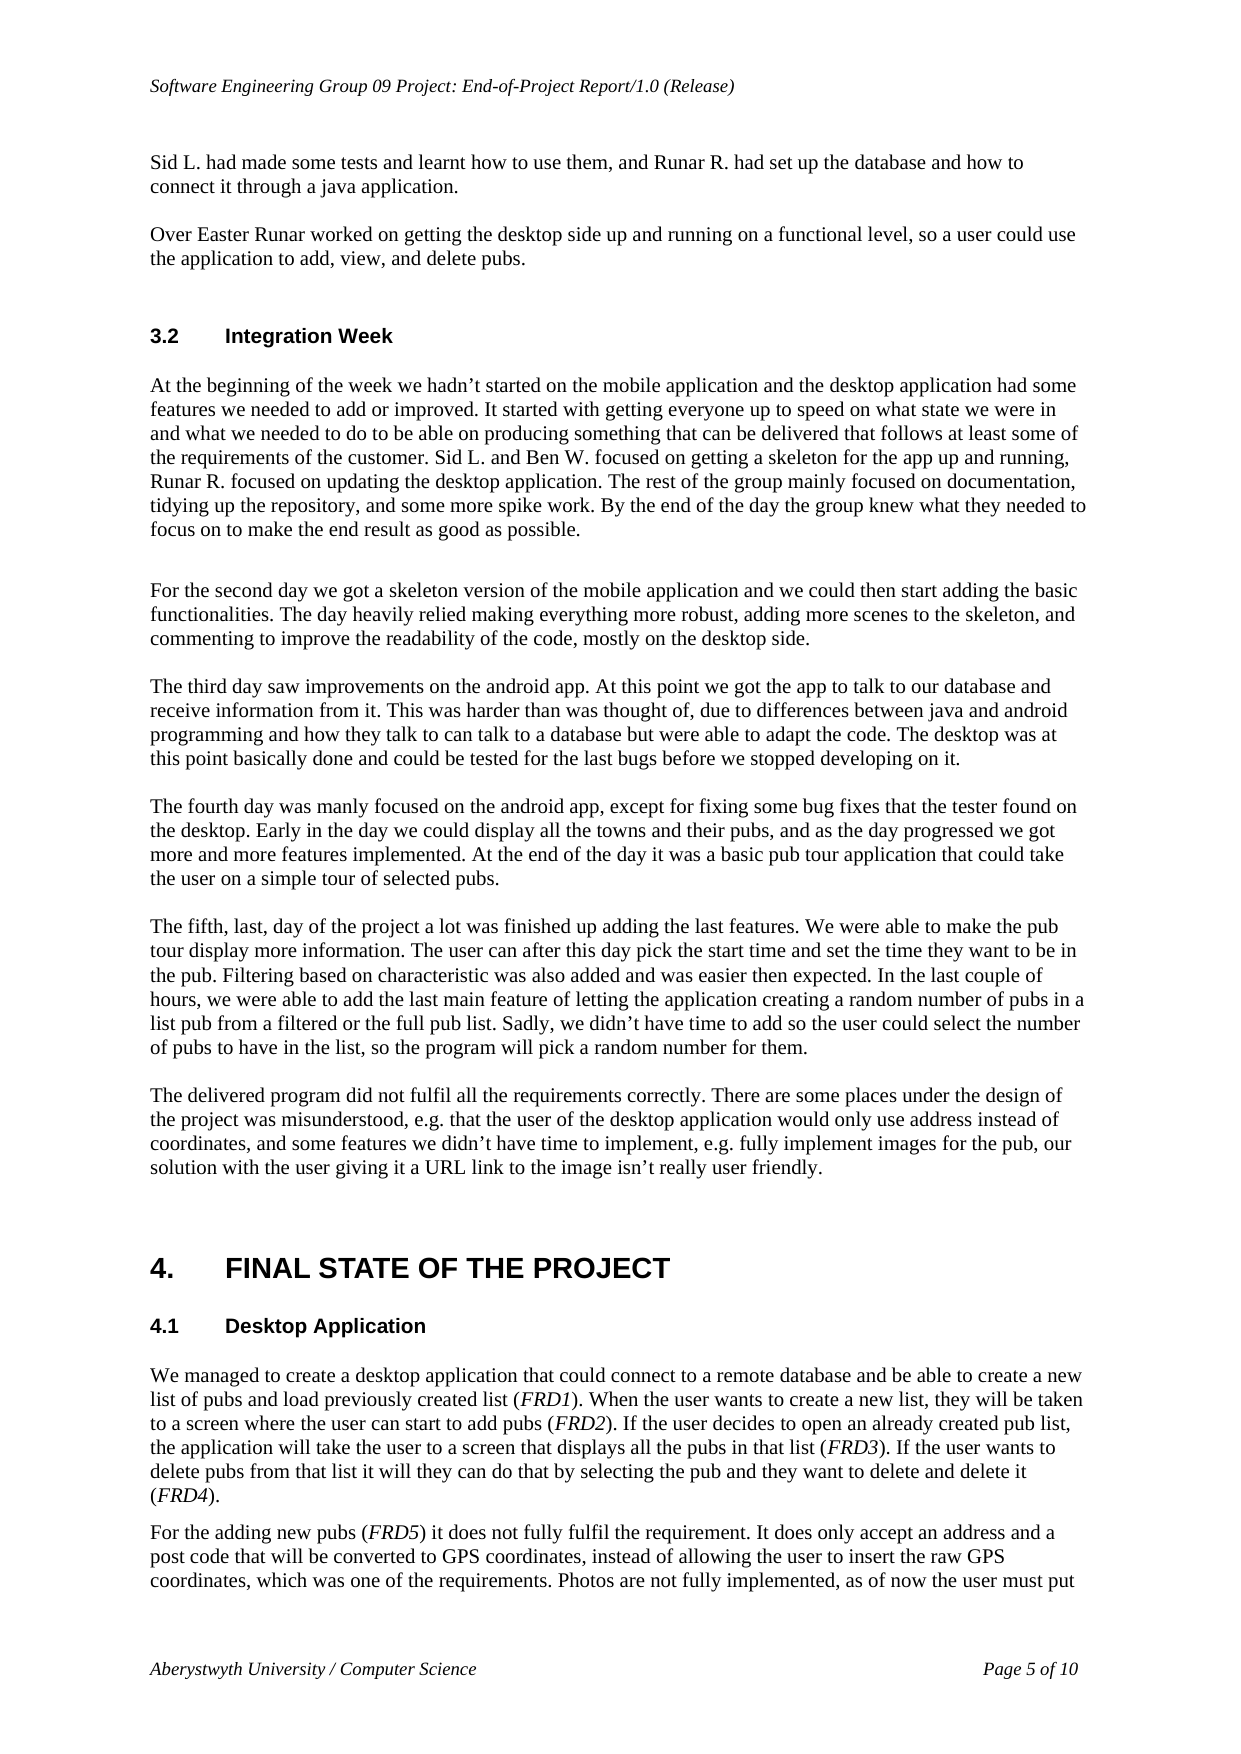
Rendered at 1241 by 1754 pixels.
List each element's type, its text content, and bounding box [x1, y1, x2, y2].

text At the beginning of the week we hadn’t started on the mobile application and the desktop application had some features we needed to add or improved. It started with getting everyone up to speed on what state we were in and what we needed to do to be able on producing something that can be delivered that follows at least some of the requirements of the customer. Sid L. and Ben W. focused on getting a skeleton for the app up and running, Runar R. focused on updating the desktop application. The rest of the group mainly focused on documentation, tidying up the repository, and some more spike work. By the end of the day the group knew what they needed to focus on to make the end result as good as possible. [150, 372, 1090, 541]
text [150, 150, 1090, 198]
subtitle final state of the project [150, 1251, 1090, 1285]
text The delivered program did not fulfil all the requirements correctly. There are some places under the design of the project was misunderstood, e.g. that the user of the desktop application would only use address instead of coordinates, and some features we didn’t have time to implement, e.g. fully implement images for the pub, our solution with the user giving it a URL link to the image isn’t really user friendly. [150, 1083, 1090, 1179]
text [150, 1520, 1090, 1592]
text Over Easter Runar worked on getting the desktop side up and running on a functional level, so a user could use the application to add, view, and delete pubs. [150, 222, 1090, 270]
subtitle Integration Week [150, 323, 1090, 347]
text The third day saw improvements on the android app. At this point we got the app to talk to our database and receive information from it. This was harder than was thought of, due to differences between java and android programming and how they talk to can talk to a database but were able to adapt the code. The desktop was at this point basically done and could be tested for the last bugs before we stopped developing on it. [150, 674, 1090, 770]
text The fourth day was manly focused on the android app, except for fixing some bug fixes that the tester found on the desktop. Early in the day we could display all the towns and their pubs, and as the day progressed we got more and more features implemented. At the end of the day it was a basic pub tour application that could take the user on a simple tour of selected pubs. [150, 794, 1090, 890]
subtitle Desktop Application [150, 1314, 1090, 1338]
text We managed to create a desktop application that could connect to a remote database and be able to create a new list of pubs and load previously created list (FRD1). When the user wants to create a new list, they will be taken to a screen where the user can start to add pubs (FRD2). If the user decides to open an already created pub list, the application will take the user to a screen that displays all the pubs in that list (FRD3). If the user wants to delete pubs from that list it will they can do that by selecting the pub and they want to delete and delete it (FRD4). [150, 1363, 1090, 1507]
text The fifth, last, day of the project a lot was finished up adding the last features. We were able to make the pub tour display more information. The user can after this day pick the start time and set the time they want to be in the pub. Filtering based on characteristic was also added and was easier then expected. In the last couple of hours, we were able to add the last main feature of letting the application creating a random number of pubs in a list pub from a filtered or the full pub list. Sadly, we didn’t have time to add so the user could select the number of pubs to have in the list, so the program will pick a random number for them. [150, 914, 1090, 1059]
text For the second day we got a skeleton version of the mobile application and we could then start adding the basic functionalities. The day heavily relied making everything more robust, adding more scenes to the skeleton, and commenting to improve the readability of the code, mostly on the desktop side. [150, 577, 1090, 650]
